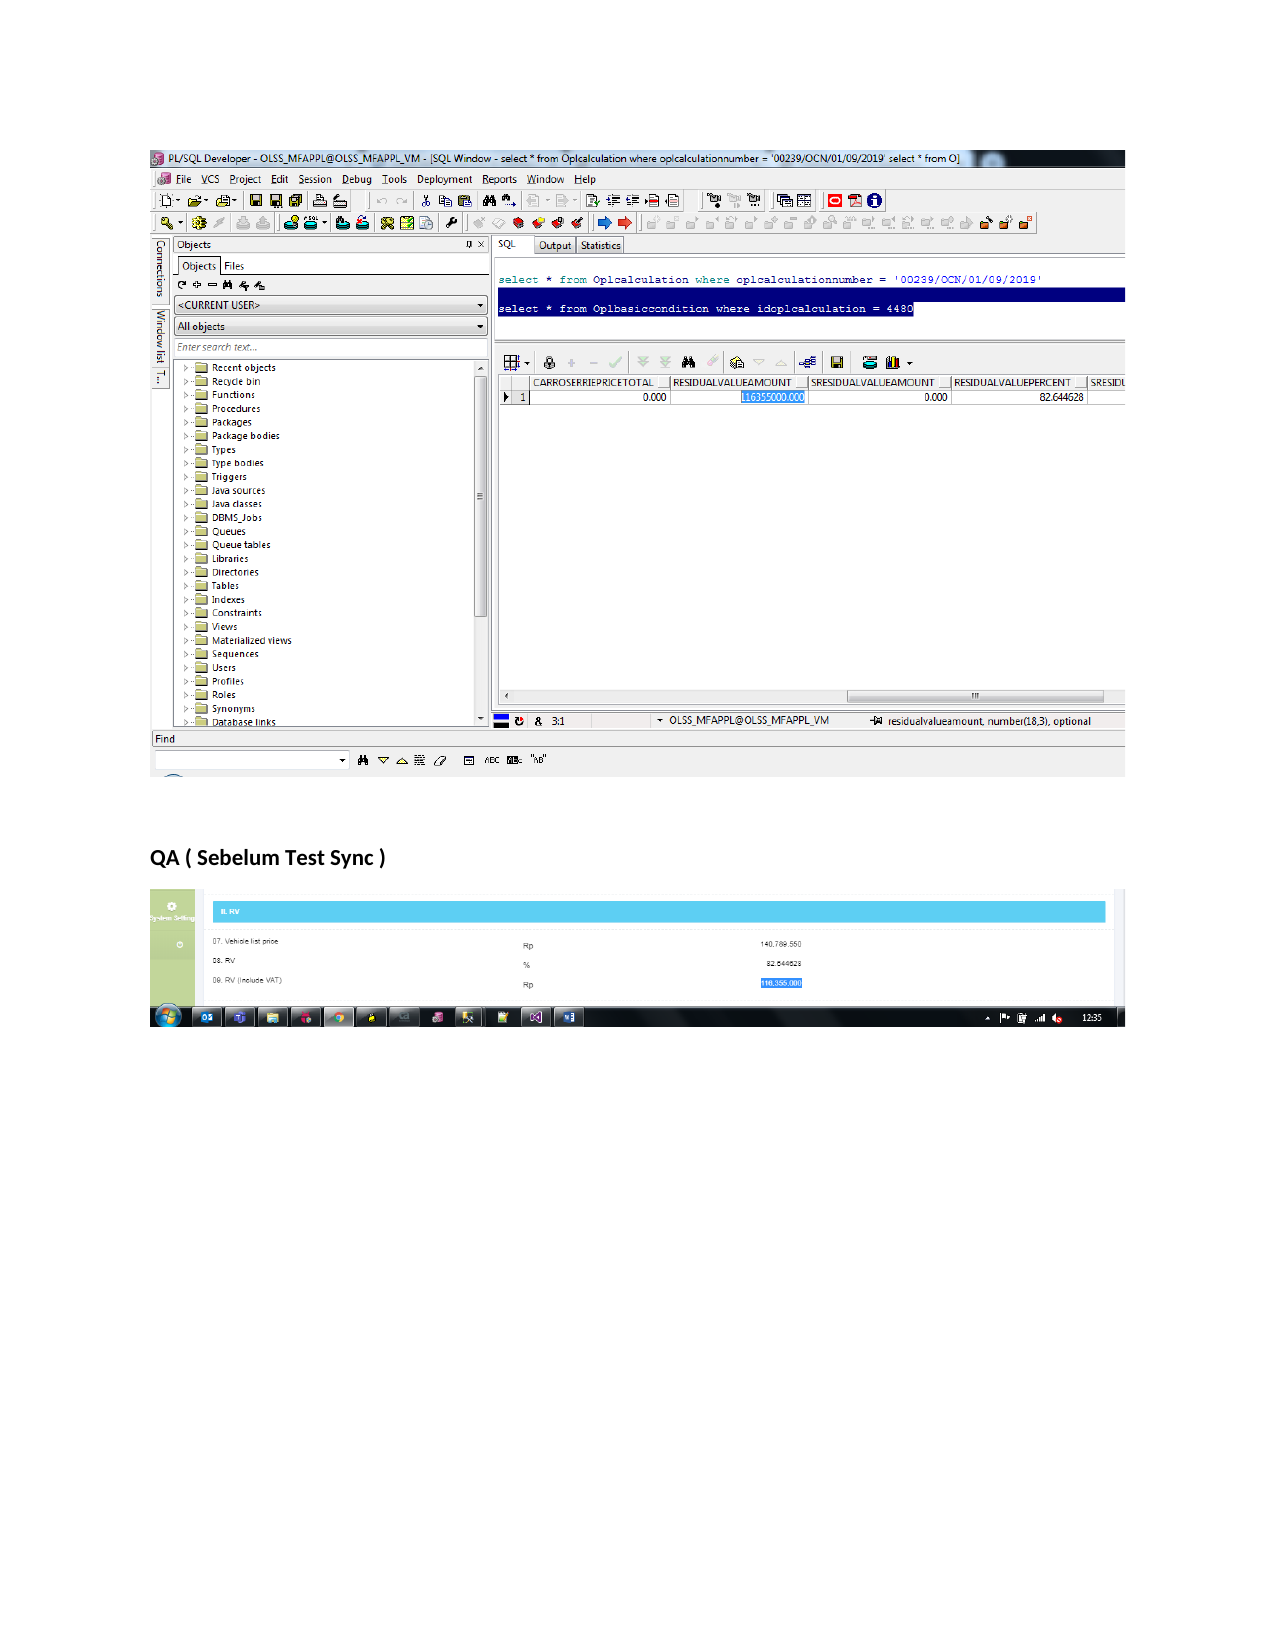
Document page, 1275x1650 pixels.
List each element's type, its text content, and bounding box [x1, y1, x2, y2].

picture [150, 889, 1125, 1027]
text QA ( Sebelum Test Sync ) [150, 843, 1125, 871]
picture [150, 150, 1125, 777]
